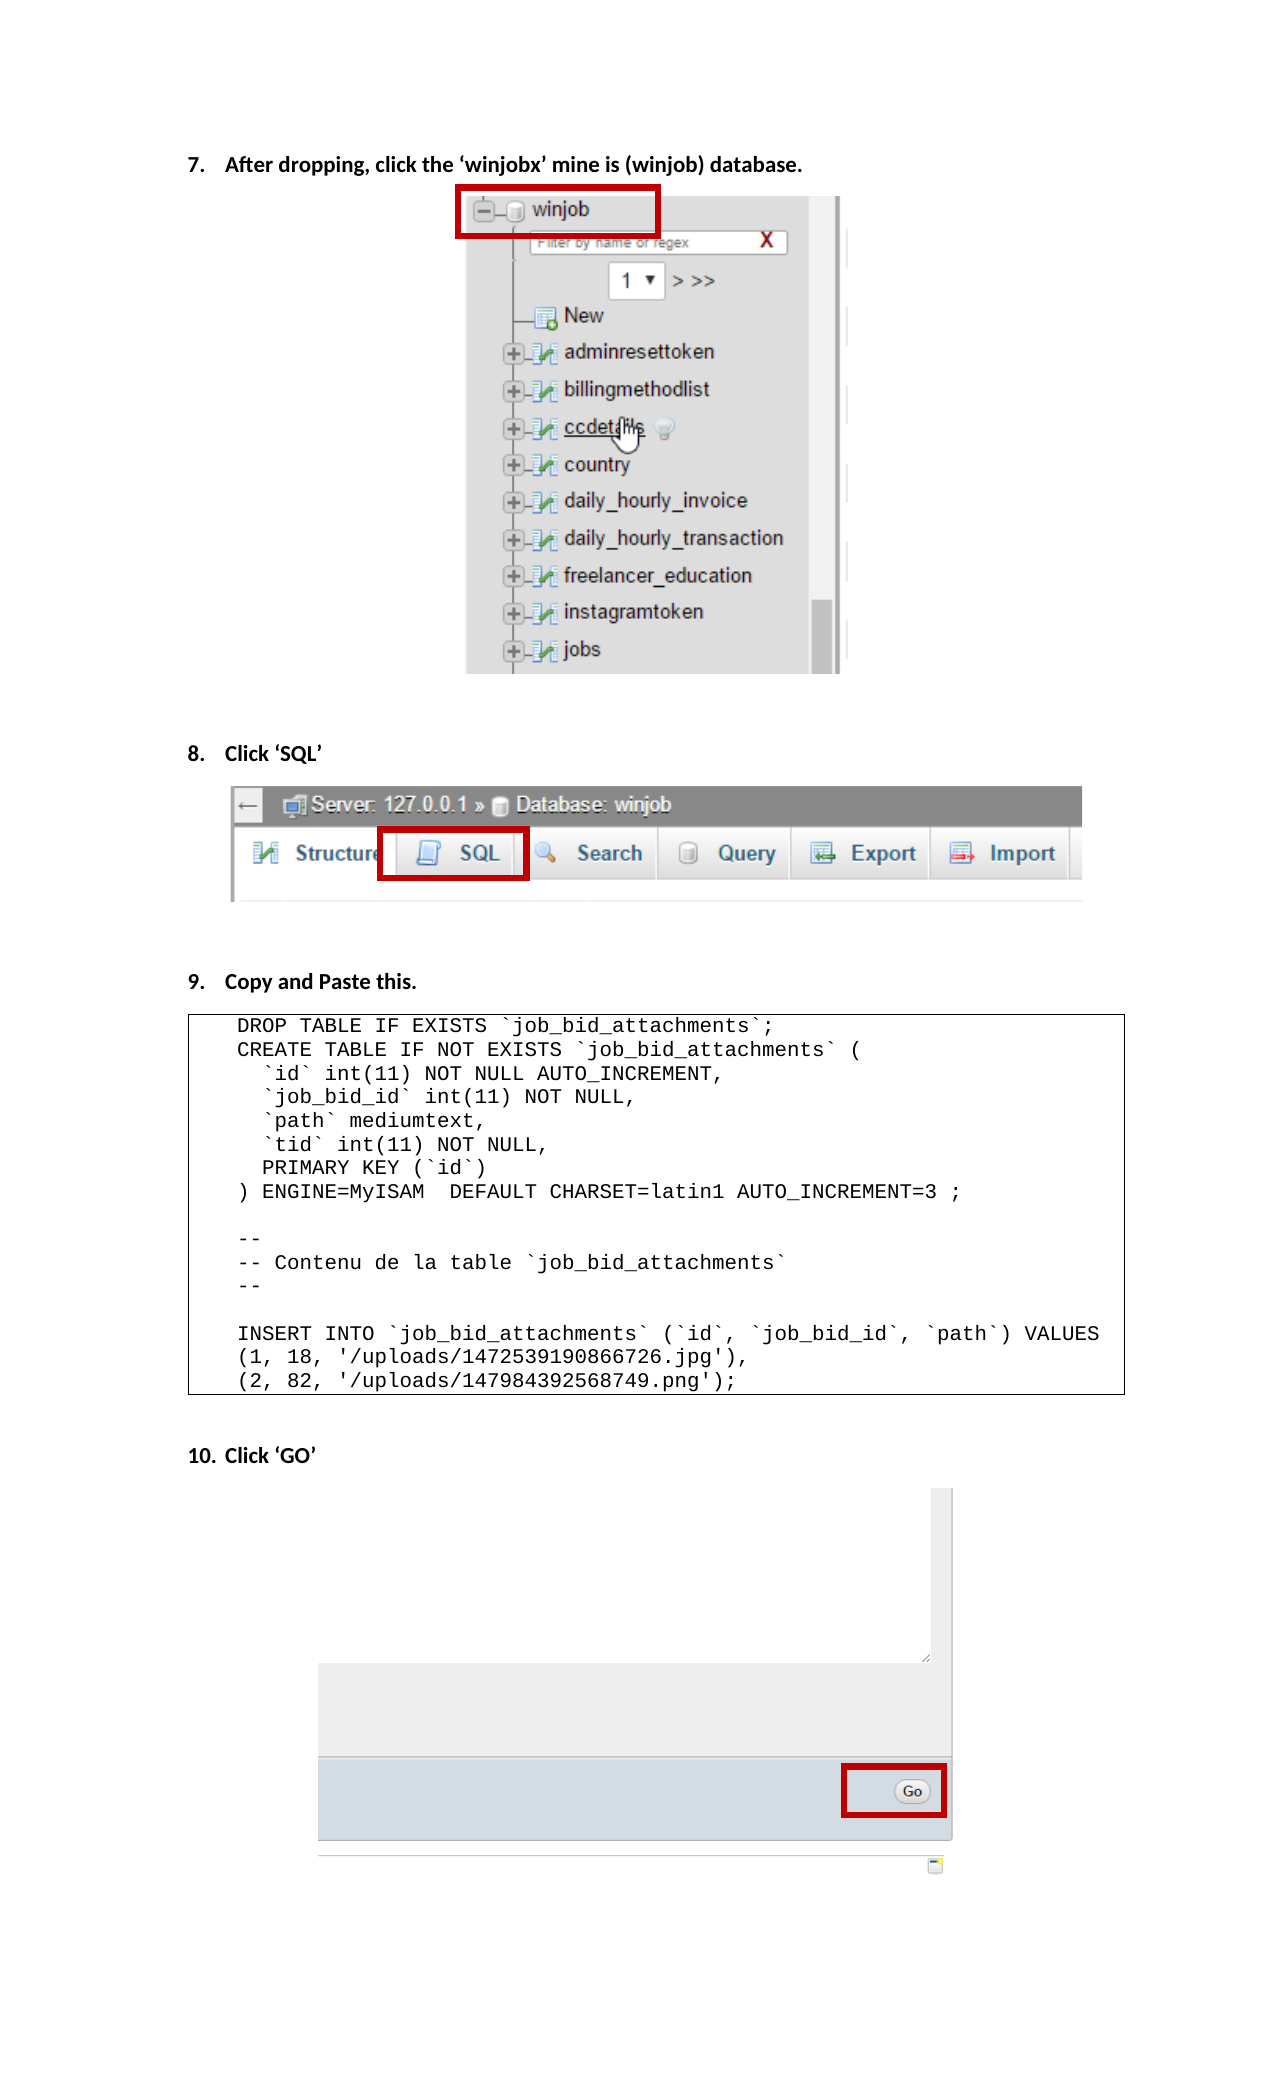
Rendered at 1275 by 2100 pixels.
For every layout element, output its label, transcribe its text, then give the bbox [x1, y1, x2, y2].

picture [318, 1488, 957, 1892]
table_header DROP TABLE IF EXISTS `job_bid_attachments`; CREATE TABLE IF NOT EXISTS `job_bid_attachments` ( `id` int(11) NOT NULL AUTO_INCREMENT, `job_bid_id` int(11) NOT NULL, `path` mediumtext, `tid` int(11) NOT NULL, PRIMARY KEY (`id`) ) ENGINE=MyISAM DEFAULT CHARSET=latin1 AUTO_INCREMENT=3 ; -- -- Contenu de la table `job_bid_attachments` -- INSERT INTO `job_bid_attachments` (`id`, `job_bid_id`, `path`) VALUES (1, 18, '/uploads/1472539190866726.jpg'), (2, 82, '/uploads/147984392568749.png'); [189, 1015, 1124, 1394]
picture [464, 196, 655, 233]
list Click ‘SQL’ [187, 739, 1125, 767]
list Copy and Paste this. [187, 967, 1125, 995]
list Click ‘GO’ [187, 1442, 1125, 1469]
picture [464, 196, 848, 674]
picture [230, 786, 1083, 902]
list After dropping, click the ‘winjobx’ mine is (winjob) database. [187, 150, 1125, 178]
